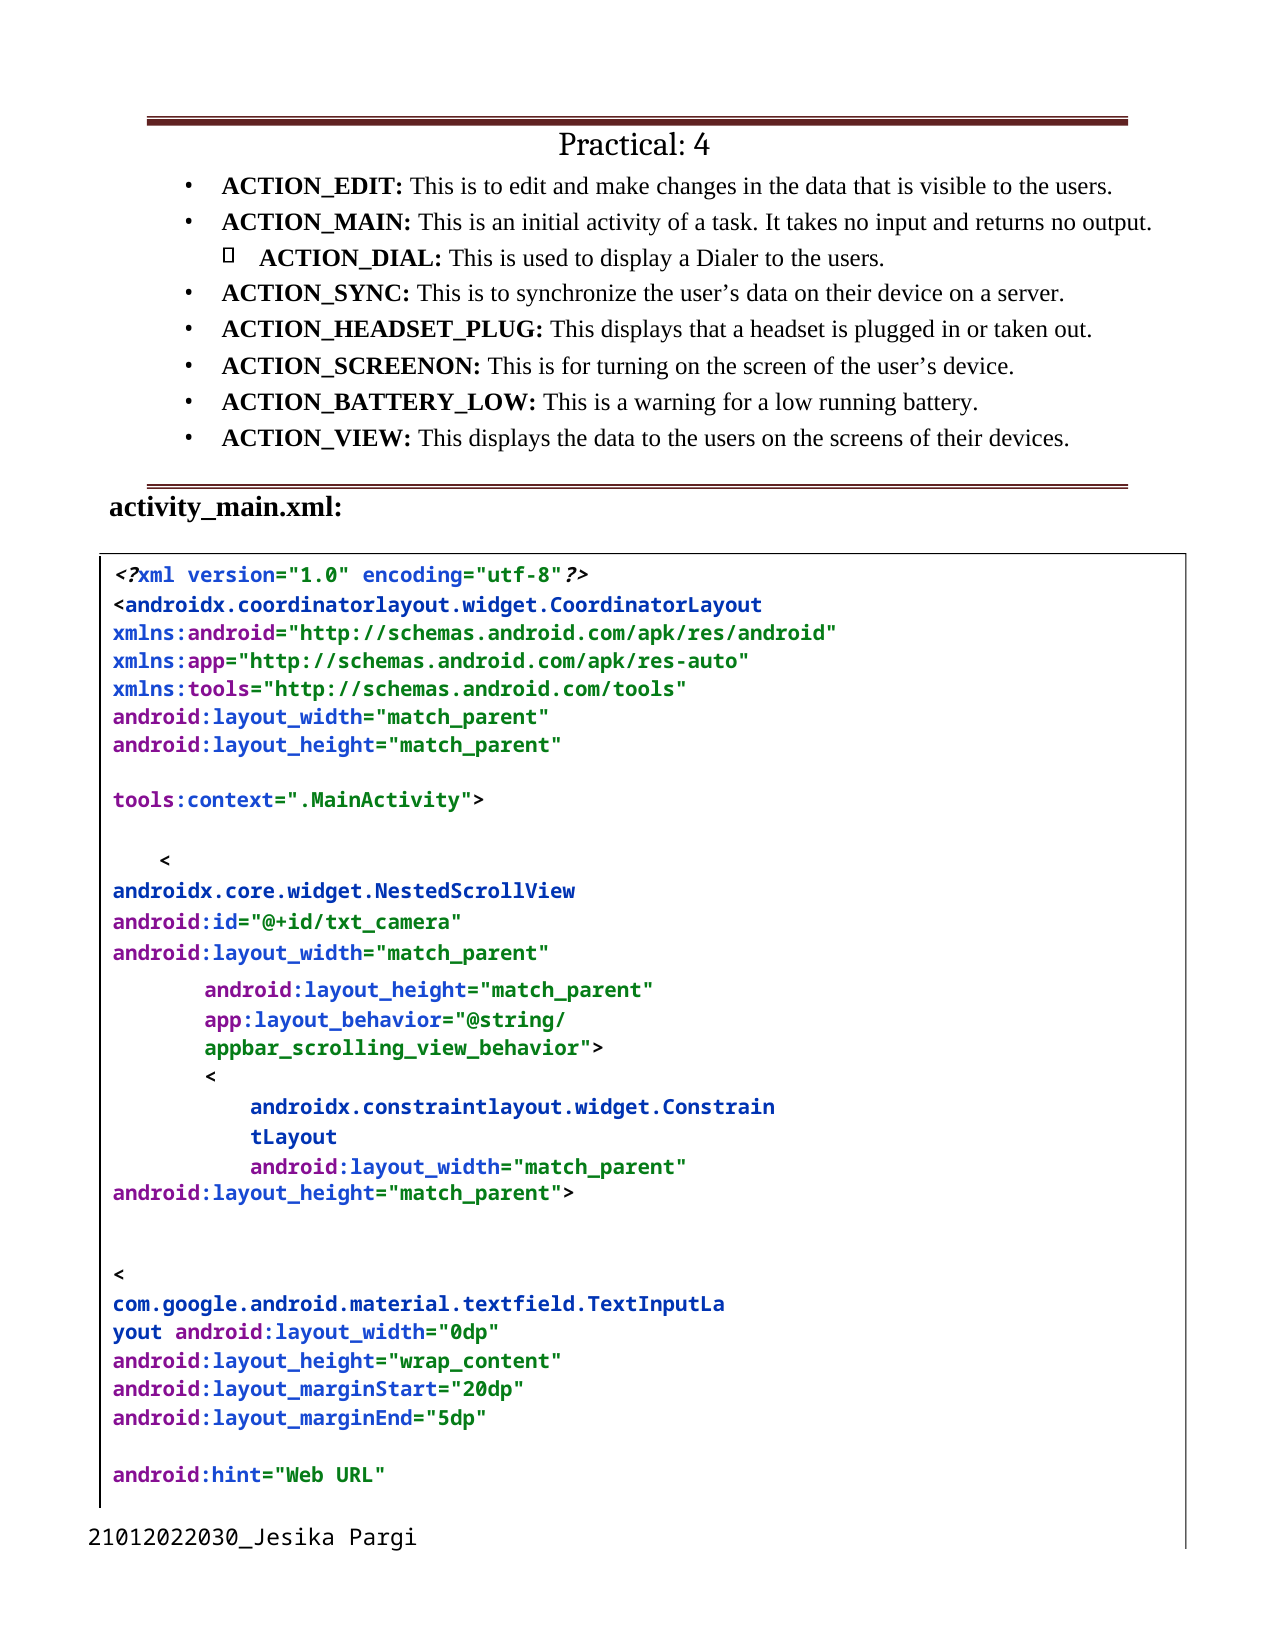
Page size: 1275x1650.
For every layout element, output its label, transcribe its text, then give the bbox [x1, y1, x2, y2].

table_header <?xml version="1.0" encoding="utf-8"?> [101, 556, 947, 589]
list ACTION_MAIN: This is an initial activity of a task. It takes no input and returns no output. [184, 204, 1202, 238]
list ACTION_SYNC: This is to synchronize the user’s data on their device on a server. [184, 274, 1202, 308]
list ACTION_VIEW: This displays the data to the users on the screens of their devices. [184, 420, 1202, 454]
table_cell android:layout_height="match_parent" [101, 969, 947, 1004]
picture [221, 239, 249, 267]
list ACTION_EDIT: This is to edit and make changes in the data that is visible to the users. [184, 168, 1202, 202]
subtitle activity_main.xml: [109, 480, 1202, 523]
list ACTION_HEADSET_PLUG: This displays that a headset is plugged in or taken out. [184, 311, 1202, 345]
text ACTION_DIAL: This is used to display a Dialer to the users. [221, 239, 1202, 272]
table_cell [101, 1004, 947, 1508]
list ACTION_BATTERY_LOW: This is a warning for a low running battery. [184, 383, 1202, 417]
list ACTION_SCREENON: This is for turning on the screen of the user’s device. [184, 347, 1202, 381]
table_cell <androidx.coordinatorlayout.widget.CoordinatorLayout xmlns:android="http://schemas.android.com/apk/res/android" xmlns:app="http://schemas.android.com/apk/res-auto" xmlns:tools="http://schemas.android.com/tools" android:layout_width="match_parent" android:layout_height="match_parent" tools:context=".MainActivity"> <androidx.core.widget.NestedScrollView android:id="@+id/txt_camera" android:layout_width="match_parent" [101, 590, 947, 968]
